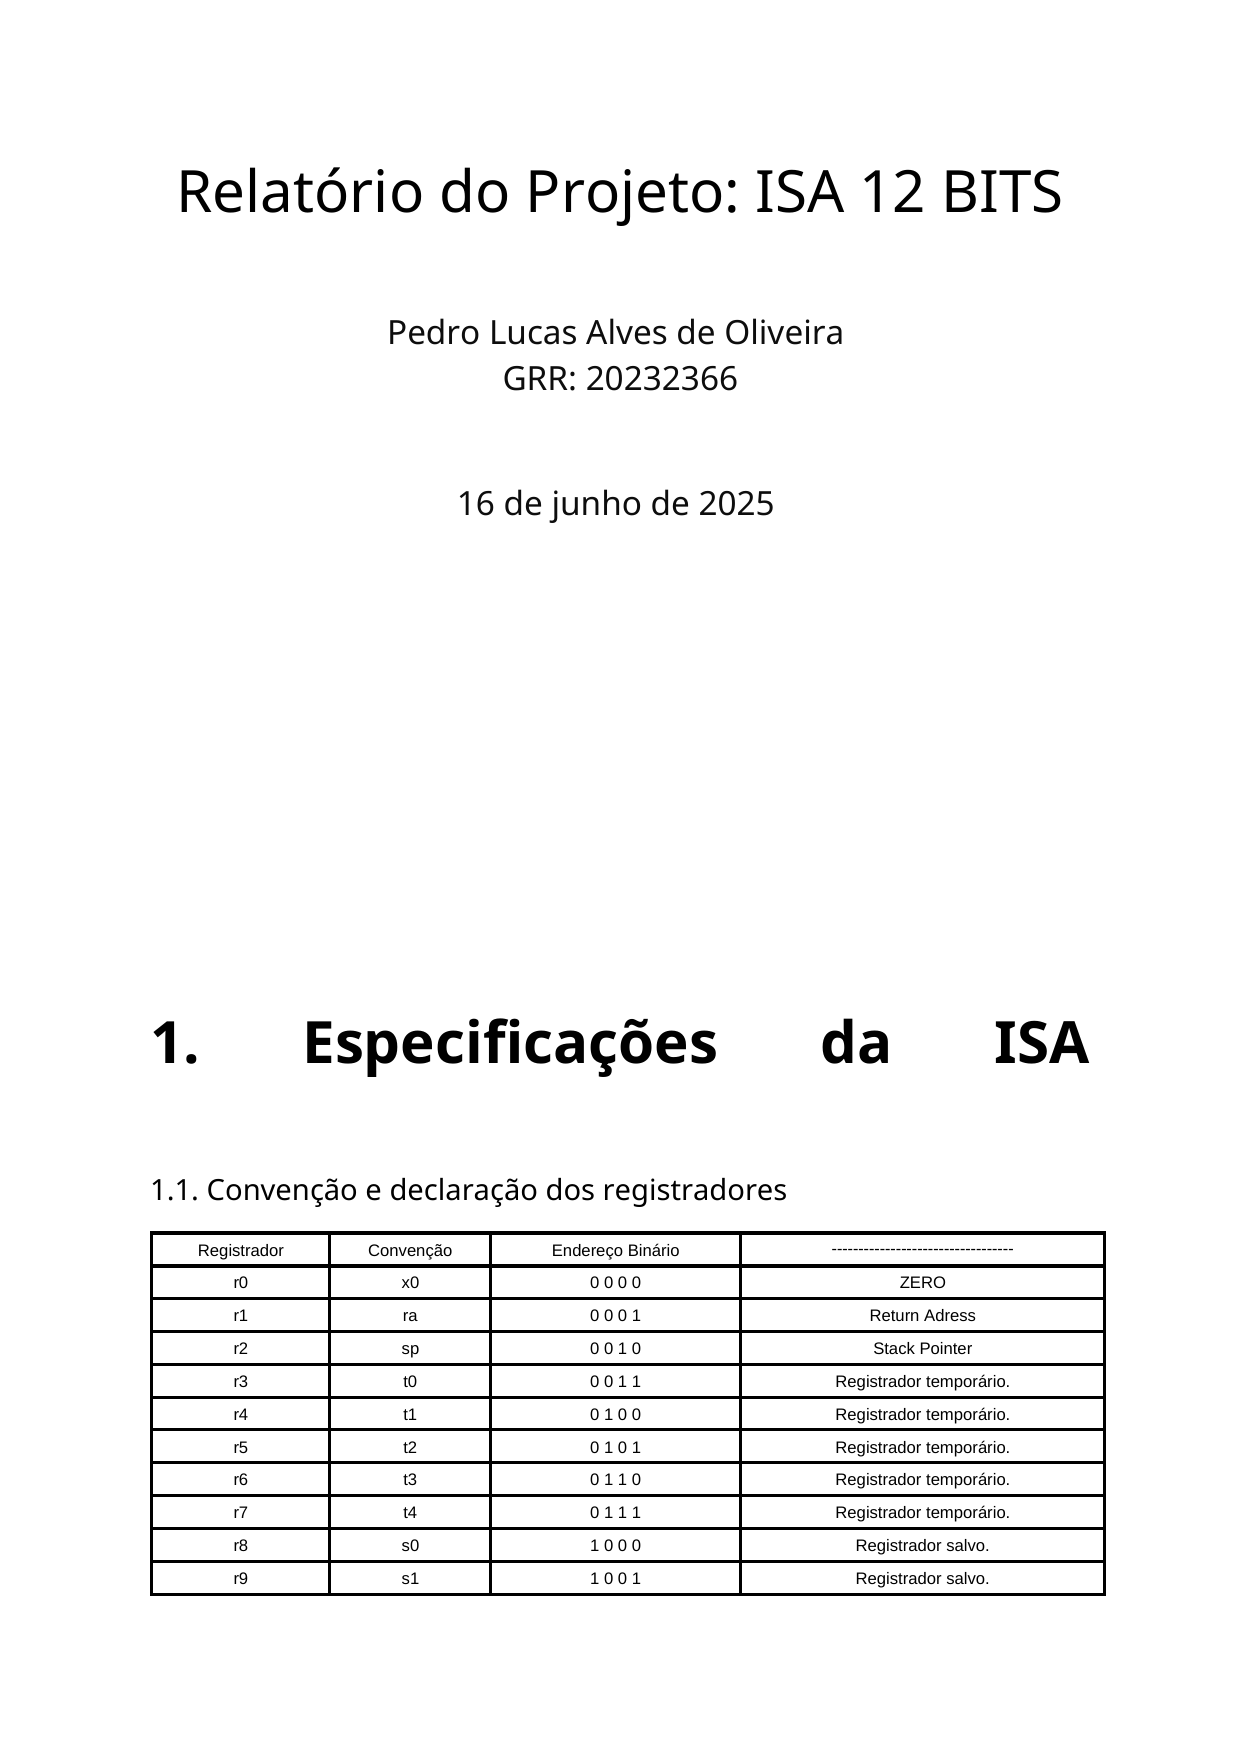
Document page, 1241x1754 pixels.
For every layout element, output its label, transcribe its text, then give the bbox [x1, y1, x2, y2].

table_header Registrador [153, 1235, 328, 1264]
table_cell r8 [153, 1530, 328, 1559]
table_cell s0 [331, 1530, 489, 1559]
table_cell r0 [153, 1268, 328, 1297]
table_cell r1 [153, 1300, 328, 1330]
table_cell t3 [331, 1464, 489, 1494]
table_cell 0 0 1 1 [492, 1366, 739, 1396]
table_cell t4 [331, 1497, 489, 1527]
table_cell x0 [331, 1268, 489, 1297]
table_cell t0 [331, 1366, 489, 1396]
table_cell r4 [153, 1399, 328, 1428]
table_cell Registrador salvo. [742, 1530, 1103, 1559]
table_cell r9 [153, 1563, 328, 1592]
table_cell Registrador temporário. [742, 1366, 1103, 1396]
title Relatório do Projeto: ISA 12 BITS Pedro Lucas Alves de Oliveira GRR: 20232366 16 de junho de 2025 [150, 150, 1090, 604]
table_cell r3 [153, 1366, 328, 1396]
table_cell 0 0 1 0 [492, 1333, 739, 1363]
text 1.1. Convenção e declaração dos registradores [150, 1169, 1090, 1208]
table_cell 0 1 0 0 [492, 1399, 739, 1428]
table_cell t1 [331, 1399, 489, 1428]
table_cell ra [331, 1300, 489, 1330]
table_cell s1 [331, 1563, 489, 1592]
table_cell 1 0 0 0 [492, 1530, 739, 1559]
table_cell r7 [153, 1497, 328, 1527]
table_header Endereço Binário [492, 1235, 739, 1264]
table_cell Registrador temporário. [742, 1497, 1103, 1527]
table_cell ZERO [742, 1268, 1103, 1297]
table_cell 0 1 1 0 [492, 1464, 739, 1494]
table_cell 0 0 0 1 [492, 1300, 739, 1330]
table_cell r5 [153, 1431, 328, 1461]
table_cell t2 [331, 1431, 489, 1461]
table_cell 0 0 0 0 [492, 1268, 739, 1297]
table_cell 1 0 0 1 [492, 1563, 739, 1592]
table_cell Registrador temporário. [742, 1464, 1103, 1494]
table_cell Registrador temporário. [742, 1399, 1103, 1428]
table_cell sp [331, 1333, 489, 1363]
table_cell 0 1 1 1 [492, 1497, 739, 1527]
table_header ---------------------------------- [742, 1235, 1103, 1264]
table_cell r2 [153, 1333, 328, 1363]
table_cell Return Adress [742, 1300, 1103, 1330]
table_cell 0 1 0 1 [492, 1431, 739, 1461]
table_cell Registrador temporário. [742, 1431, 1103, 1461]
table_cell Stack Pointer [742, 1333, 1103, 1363]
table_header Convenção [331, 1235, 489, 1264]
table_cell Registrador salvo. [742, 1563, 1103, 1592]
title 1. Especificações da ISA [150, 763, 1090, 1161]
table_cell r6 [153, 1464, 328, 1494]
